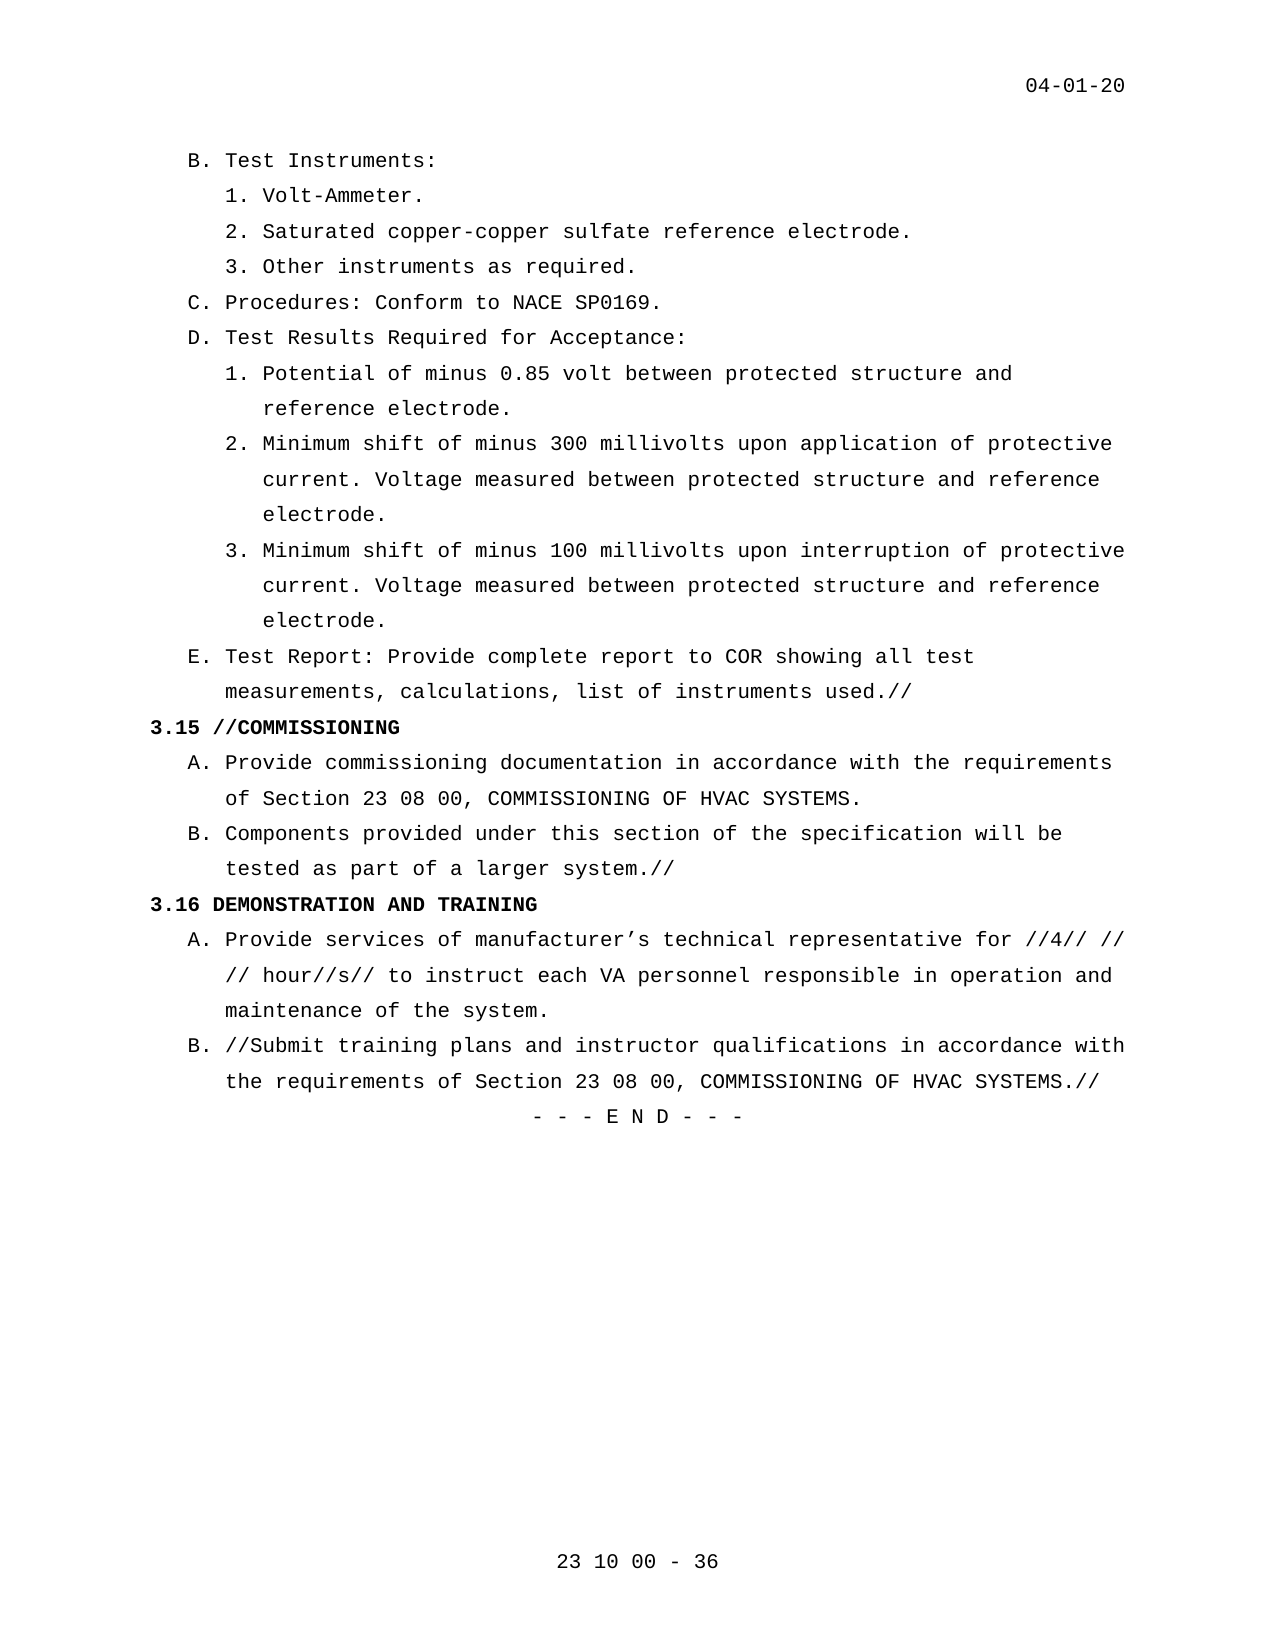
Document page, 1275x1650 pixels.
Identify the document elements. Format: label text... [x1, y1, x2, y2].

text Provide services of manufacturer’s technical representative for //4// // // hour//s// to instruct each VA personnel responsible in operation and maintenance of the system. [187, 929, 1125, 1024]
text Test Instruments: [187, 150, 1125, 174]
text Minimum shift of minus 100 millivolts upon interruption of protective current. Voltage measured between protected structure and reference electrode. [225, 539, 1125, 634]
text Potential of minus 0.85 volt between protected structure and reference electrode. [225, 362, 1125, 422]
text Saturated copper-copper sulfate reference electrode. [225, 221, 1125, 244]
text Test Report: Provide complete report to COR showing all test measurements, calculations, list of instruments used.// [187, 646, 1125, 705]
text Procedures: Conform to NACE SP0169. [187, 292, 1125, 315]
text //Submit training plans and instructor qualifications in accordance with the requirements of Section 23 08 00, COMMISSIONING OF HVAC SYSTEMS.// [187, 1035, 1125, 1094]
text //COMMISSIONING [150, 717, 1125, 740]
text Other instruments as required. [225, 256, 1125, 280]
text Provide commissioning documentation in accordance with the requirements of Section 23 08 00, COMMISSIONING OF HVAC SYSTEMS. [187, 752, 1125, 811]
text Minimum shift of minus 300 millivolts upon application of protective current. Voltage measured between protected structure and reference electrode. [225, 433, 1125, 528]
text Components provided under this section of the specification will be tested as part of a larger system.// [187, 823, 1125, 882]
text Volt-Ammeter. [225, 185, 1125, 209]
text - - - E N D - - - [150, 1106, 1125, 1130]
text Test Results Required for Acceptance: [187, 327, 1125, 351]
text DEMONSTRATION AND TRAINING [150, 894, 1125, 917]
